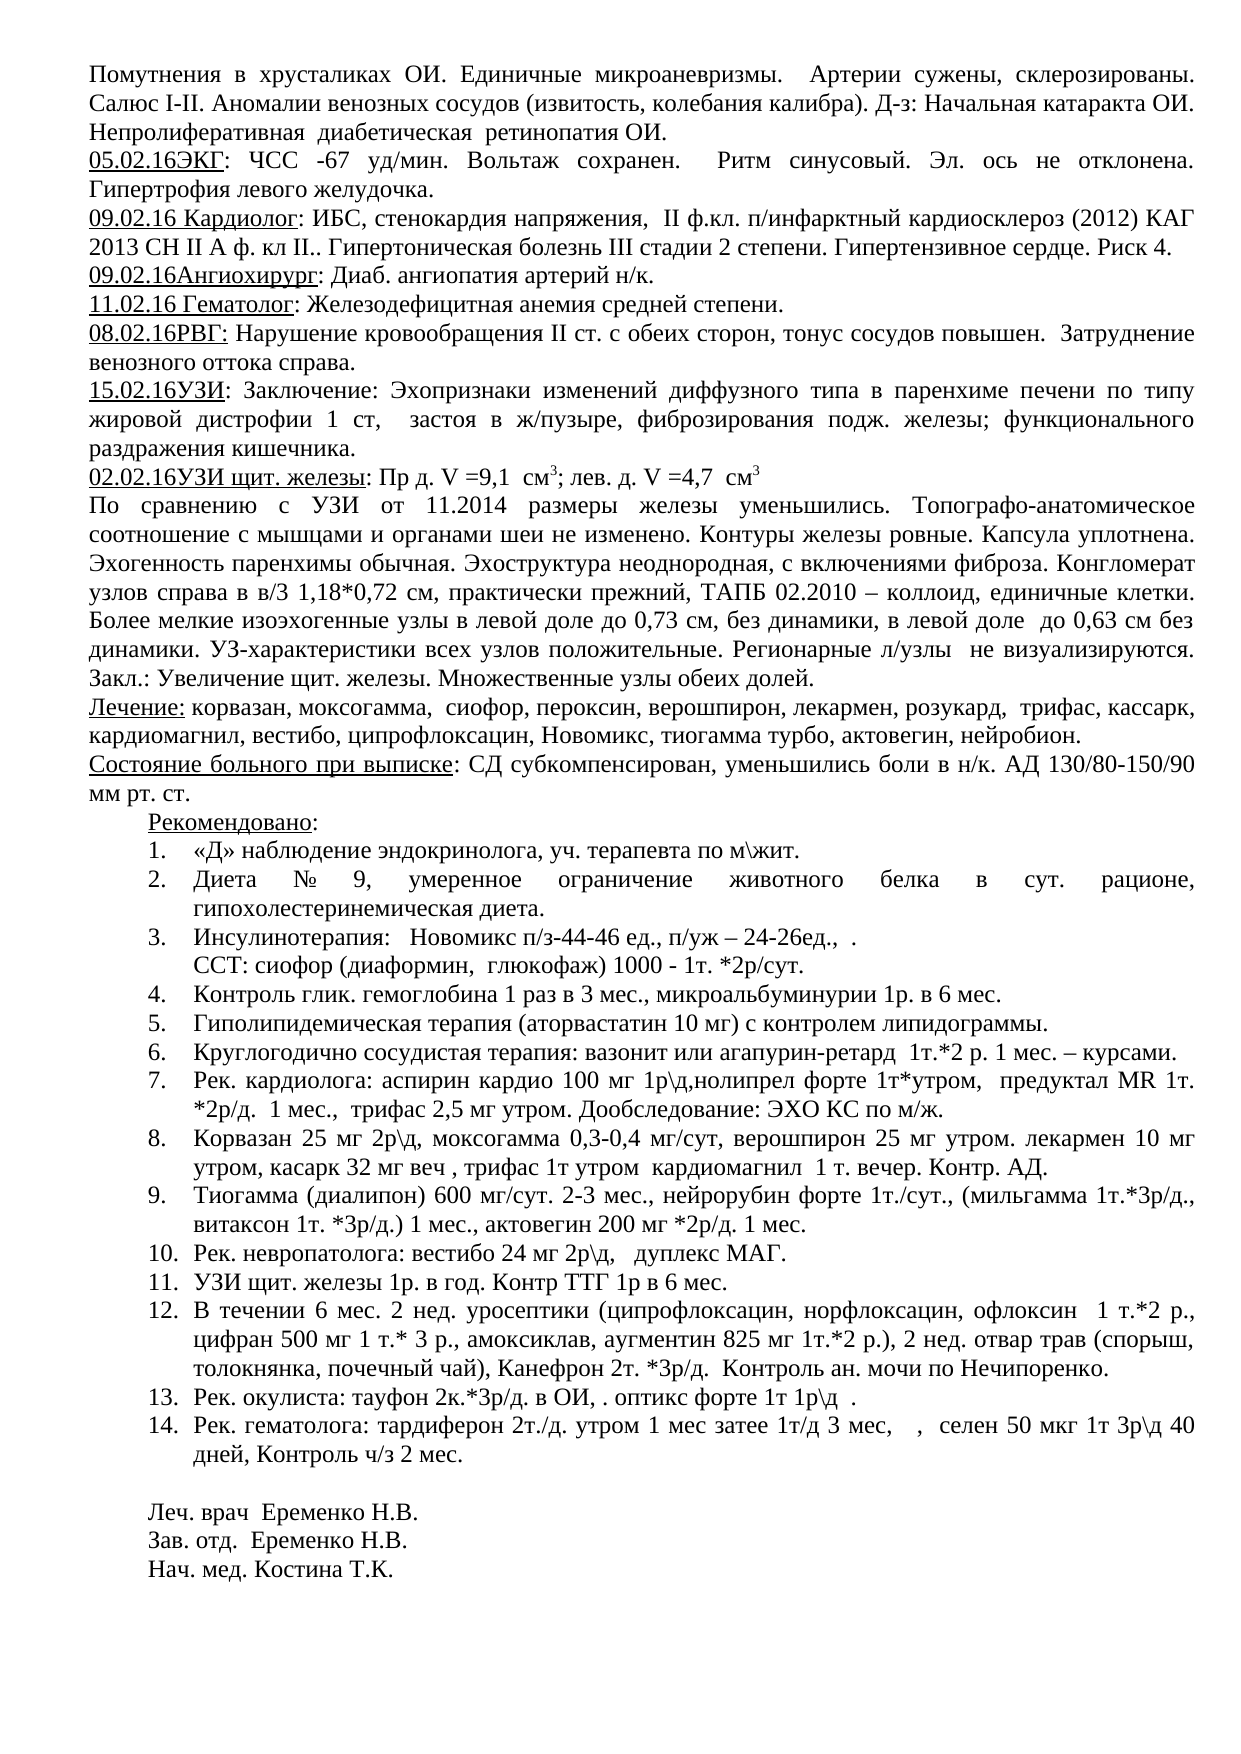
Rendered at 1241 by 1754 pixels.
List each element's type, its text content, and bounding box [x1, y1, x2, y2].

list Рек. кардиолога: аспирин кардио 100 мг 1р\д,нолипрел форте 1т*утром, предуктал МR 1т. *2р/д. 1 мес., трифас 2,5 мг утром. Дообследование: ЭХО КС по м/ж. [148, 1065, 1196, 1123]
text Зав. отд. Еременко Н.В. [148, 1525, 1196, 1554]
text 09.02.16Ангиохирург: Диаб. ангиопатия артерий н/к. [89, 260, 1196, 289]
list Рек. гематолога: тардиферон 2т./д. утром 1 мес затее 1т/д 3 мес, , селен 50 мкг 1т 3р\д 40 дней, Контроль ч/з 2 мес. [148, 1410, 1196, 1468]
text 09.02.16 Кардиолог: ИБС, стенокардия напряжения, II ф.кл. п/инфарктный кардиосклероз (2012) КАГ 2013 СН II А ф. кл II.. Гипертоническая болезнь III стадии 2 степени. Гипертензивное сердце. Риск 4. [89, 203, 1196, 260]
list Круглогодично сосудистая терапия: вазонит или агапурин-ретард 1т.*2 р. 1 мес. – курсами. [148, 1037, 1196, 1065]
subtitle Леч. врач Еременко Н.В. [148, 1497, 1196, 1525]
text 05.02.16ЭКГ: ЧСС -67 уд/мин. Вольтаж сохранен. Ритм синусовый. Эл. ось не отклонена. Гипертрофия левого желудочка. [89, 145, 1196, 203]
text Рекомендовано: [148, 807, 1196, 835]
text Состояние больного при выписке: СД субкомпенсирован, уменьшились боли в н/к. АД 130/80-150/90 мм рт. ст. [89, 749, 1196, 807]
text Нач. мед. Костина Т.К. [148, 1554, 1196, 1583]
list УЗИ щит. железы 1р. в год. Контр ТТГ 1р в 6 мес. [148, 1267, 1196, 1295]
text 11.02.16 Гематолог: Железодефицитная анемия средней степени. [89, 289, 1196, 318]
text Помутнения в хрусталиках ОИ. Единичные микроаневризмы. Артерии сужены, склерозированы. Салюс I-II. Аномалии венозных сосудов (извитость, колебания калибра). Д-з: Начальная катаракта ОИ. Непролиферативная диабетическая ретинопатия ОИ. [89, 59, 1196, 145]
text 08.02.16РВГ: Нарушение кровообращения II ст. с обеих сторон, тонус сосудов повышен. Затруднение венозного оттока справа. [89, 318, 1196, 375]
list «Д» наблюдение эндокринолога, уч. терапевта по м\жит. [148, 835, 1196, 864]
list Гиполипидемическая терапия (аторвастатин 10 мг) с контролем липидограммы. [148, 1008, 1196, 1037]
text По сравнению с УЗИ от 11.2014 размеры железы уменьшились. Топографо-анатомическое соотношение с мышцами и органами шеи не изменено. Контуры железы ровные. Капсула уплотнена. Эхогенность паренхимы обычная. Эхоструктура неоднородная, с включениями фиброза. Конгломерат узлов справа в в/3 1,18*0,72 см, практически прежний, ТАПБ 02.2010 – коллоид, единичные клетки. Более мелкие изоэхогенные узлы в левой доле до 0,73 см, без динамики, в левой доле до 0,63 см без динамики. УЗ-характеристики всех узлов положительные. Регионарные л/узлы не визуализируются. Закл.: Увеличение щит. железы. Множественные узлы обеих долей. [89, 490, 1196, 692]
list Контроль глик. гемоглобина 1 раз в 3 мес., микроальбуминурии 1р. в 6 мес. [148, 979, 1196, 1008]
text Лечение: корвазан, моксогамма, сиофор, пероксин, верошпирон, лекармен, розукард, трифас, кассарк, кардиомагнил, вестибо, ципрофлоксацин, Новомикс, тиогамма турбо, актовегин, нейробион. [89, 692, 1196, 749]
list Диета № 9, умеренное ограничение животного белка в сут. рационе, гипохолестеринемическая диета. [148, 864, 1196, 922]
list Рек. невропатолога: вестибо 24 мг 2р\д, дуплекс МАГ. [148, 1238, 1196, 1267]
list В течении 6 мес. 2 нед. уросептики (ципрофлоксацин, норфлоксацин, офлоксин 1 т.*2 р., цифран 500 мг 1 т.* 3 р., амоксиклав, аугментин 825 мг 1т.*2 р.), 2 нед. отвар трав (спорыш, толокнянка, почечный чай), Канефрон 2т. *3р/д. Контроль ан. мочи по Нечипоренко. [148, 1295, 1196, 1382]
list Инсулинотерапия: Новомикс п/з-44-46 ед., п/уж – 24-26ед., . [148, 922, 1196, 950]
list Тиогамма (диалипон) 600 мг/сут. 2-3 мес., нейрорубин форте 1т./сут., (мильгамма 1т.*3р/д., витаксон 1т. *3р/д.) 1 мес., актовегин 200 мг *2р/д. 1 мес. [148, 1180, 1196, 1238]
text ССТ: сиофор (диаформин, глюкофаж) 1000 - 1т. *2р/сут. [193, 950, 1196, 979]
text 02.02.16УЗИ щит. железы: Пр д. V =9,1 см3; лев. д. V =4,7 см3 [89, 462, 1196, 490]
list Корвазан 25 мг 2р\д, моксогамма 0,3-0,4 мг/сут, верошпирон 25 мг утром. лекармен 10 мг утром, касарк 32 мг веч , трифас 1т утром кардиомагнил 1 т. вечер. Контр. АД. [148, 1123, 1196, 1180]
list Рек. окулиста: тауфон 2к.*3р/д. в ОИ, . оптикс форте 1т 1р\д . [148, 1382, 1196, 1410]
text 15.02.16УЗИ: Заключение: Эхопризнаки изменений диффузного типа в паренхиме печени по типу жировой дистрофии 1 ст, застоя в ж/пузыре, фиброзирования подж. железы; функционального раздражения кишечника. [89, 375, 1196, 462]
